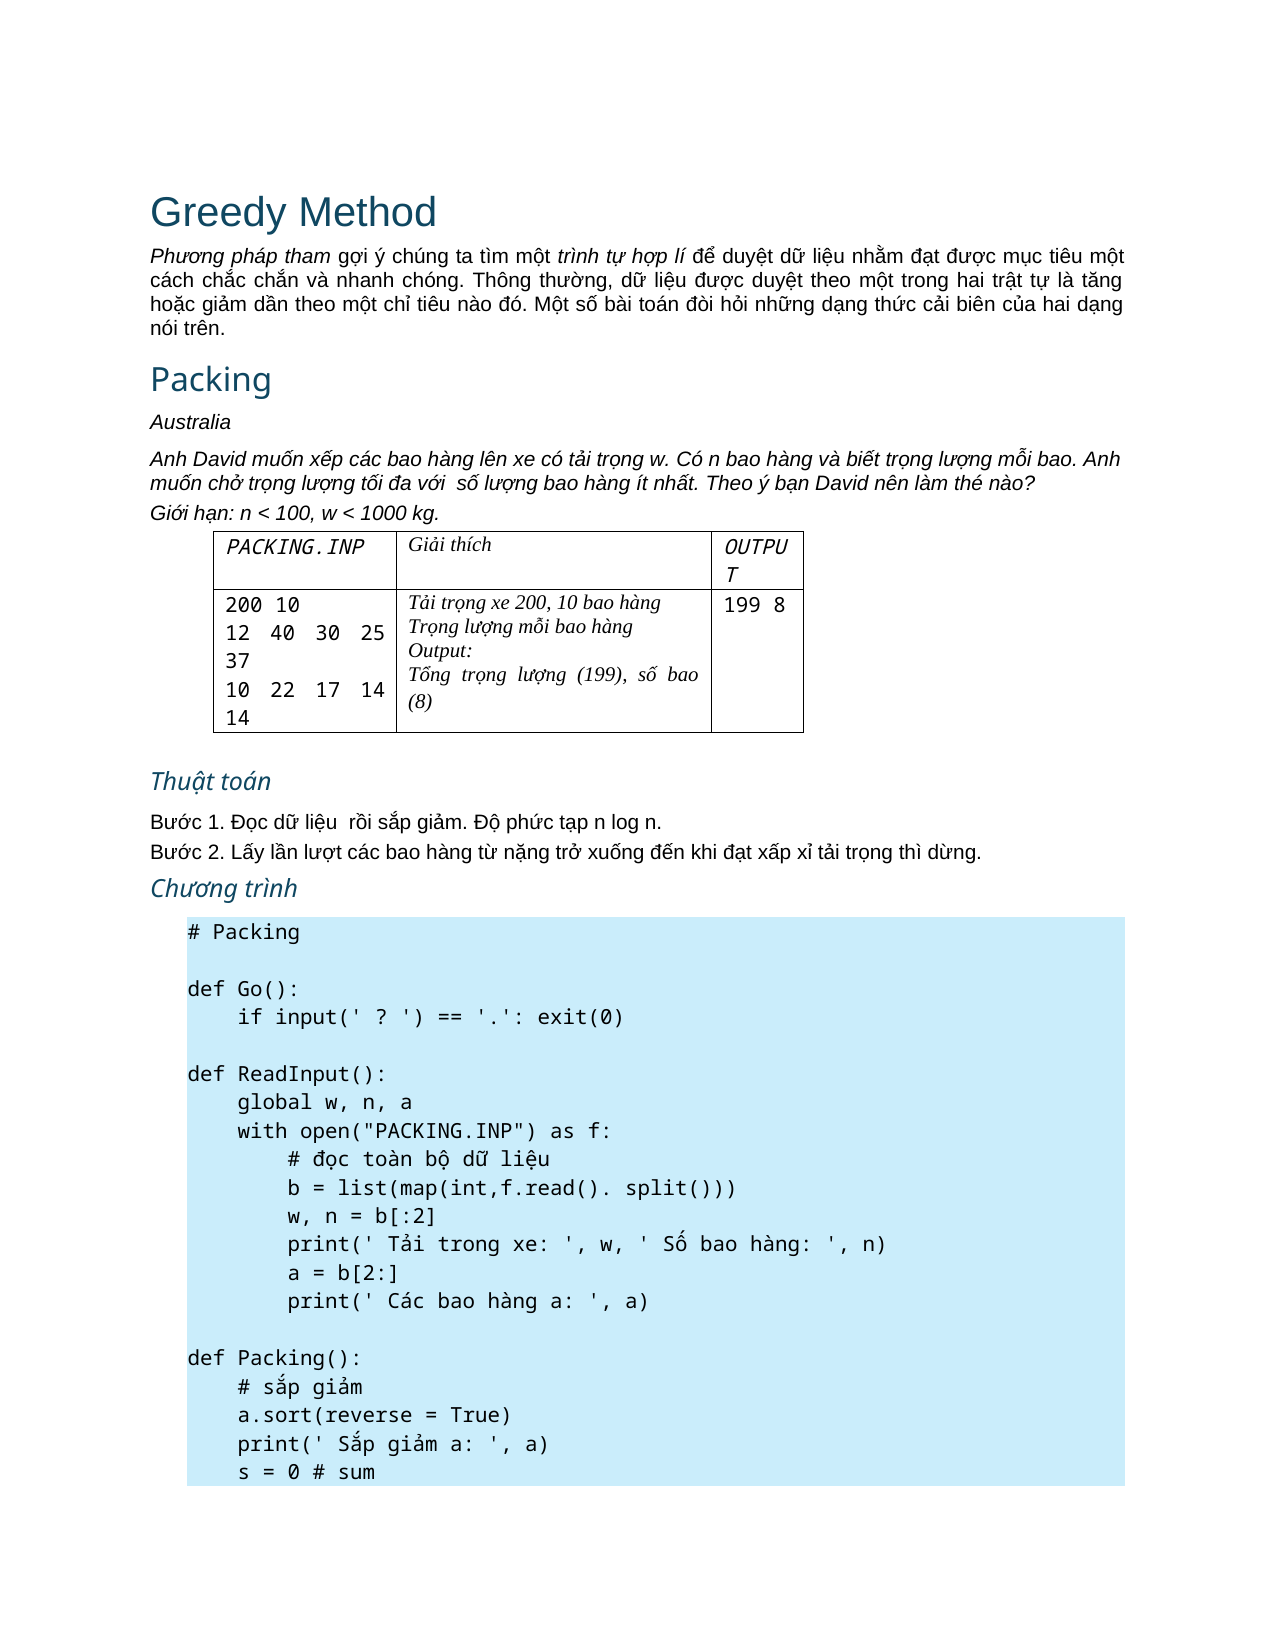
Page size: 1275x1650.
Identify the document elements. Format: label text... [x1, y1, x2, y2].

text print(' Tải trong xe: ', w, ' Số bao hàng: ', n) [187, 1229, 1125, 1258]
table_header PACKING.INP [214, 532, 396, 589]
text global w, n, a [187, 1087, 1125, 1116]
text print(' Các bao hàng a: ', a) [187, 1286, 1125, 1315]
text Bước 1. Đọc dữ liệu rồi sắp giảm. Độ phức tạp n log n. [150, 810, 1125, 834]
table_header OUTPUT [712, 532, 803, 589]
text Anh David muốn xếp các bao hàng lên xe có tải trọng w. Có n bao hàng và biết trọng lượng mỗi bao. Anh muốn chở trọng lượng tối đa với số lượng bao hàng ít nhất. Theo ý bạn David nên làm thé nào? [150, 446, 1125, 494]
text a.sort(reverse = True) [187, 1400, 1125, 1429]
text a = b[2:] [187, 1258, 1125, 1286]
text Giới hạn: n < 100, w < 1000 kg. [150, 501, 1125, 524]
table_cell 199 8 [712, 590, 803, 732]
text s = 0 # sum [187, 1457, 1125, 1486]
text if input(' ? ') == '.': exit(0) [187, 1002, 1125, 1031]
text b = list(map(int,f.read(). split())) [187, 1173, 1125, 1201]
text Chương trình [150, 870, 1125, 904]
text Bước 2. Lấy lần lượt các bao hàng từ nặng trở xuống đến khi đạt xấp xỉ tải trọng thì dừng. [150, 840, 1125, 864]
text # sắp giảm [187, 1372, 1125, 1400]
text def ReadInput(): [187, 1059, 1125, 1087]
text # Packing [187, 917, 1125, 945]
text def Packing(): [187, 1343, 1125, 1372]
text Phương pháp tham gợi ý chúng ta tìm một trình tự hợp lí để duyệt dữ liệu nhằm đạt được mục tiêu một cách chắc chắn và nhanh chóng. Thông thường, dữ liệu được duyệt theo một trong hai trật tự là tăng hoặc giảm dần theo một chỉ tiêu nào đó. Một số bài toán đòi hỏi những dạng thức cải biên của hai dạng nói trên. [150, 244, 1125, 339]
text # đọc toàn bộ dữ liệu [187, 1144, 1125, 1173]
table_cell Tải trọng xe 200, 10 bao hàng Trọng lượng mỗi bao hàng Output: Tổng trọng lượng (199), số bao (8) [397, 590, 711, 732]
table_cell 200 10 12 40 30 25 37 10 22 17 14 14 [214, 590, 396, 732]
text print(' Sắp giảm a: ', a) [187, 1429, 1125, 1457]
text Australia [150, 410, 1125, 434]
subtitle Packing [150, 356, 1125, 402]
text def Go(): [187, 974, 1125, 1002]
table_header Giải thích [397, 532, 711, 589]
text with open("PACKING.INP") as f: [187, 1116, 1125, 1144]
subtitle Greedy Method [150, 187, 1125, 235]
text Thuật toán [150, 763, 1125, 797]
text w, n = b[:2] [187, 1201, 1125, 1229]
